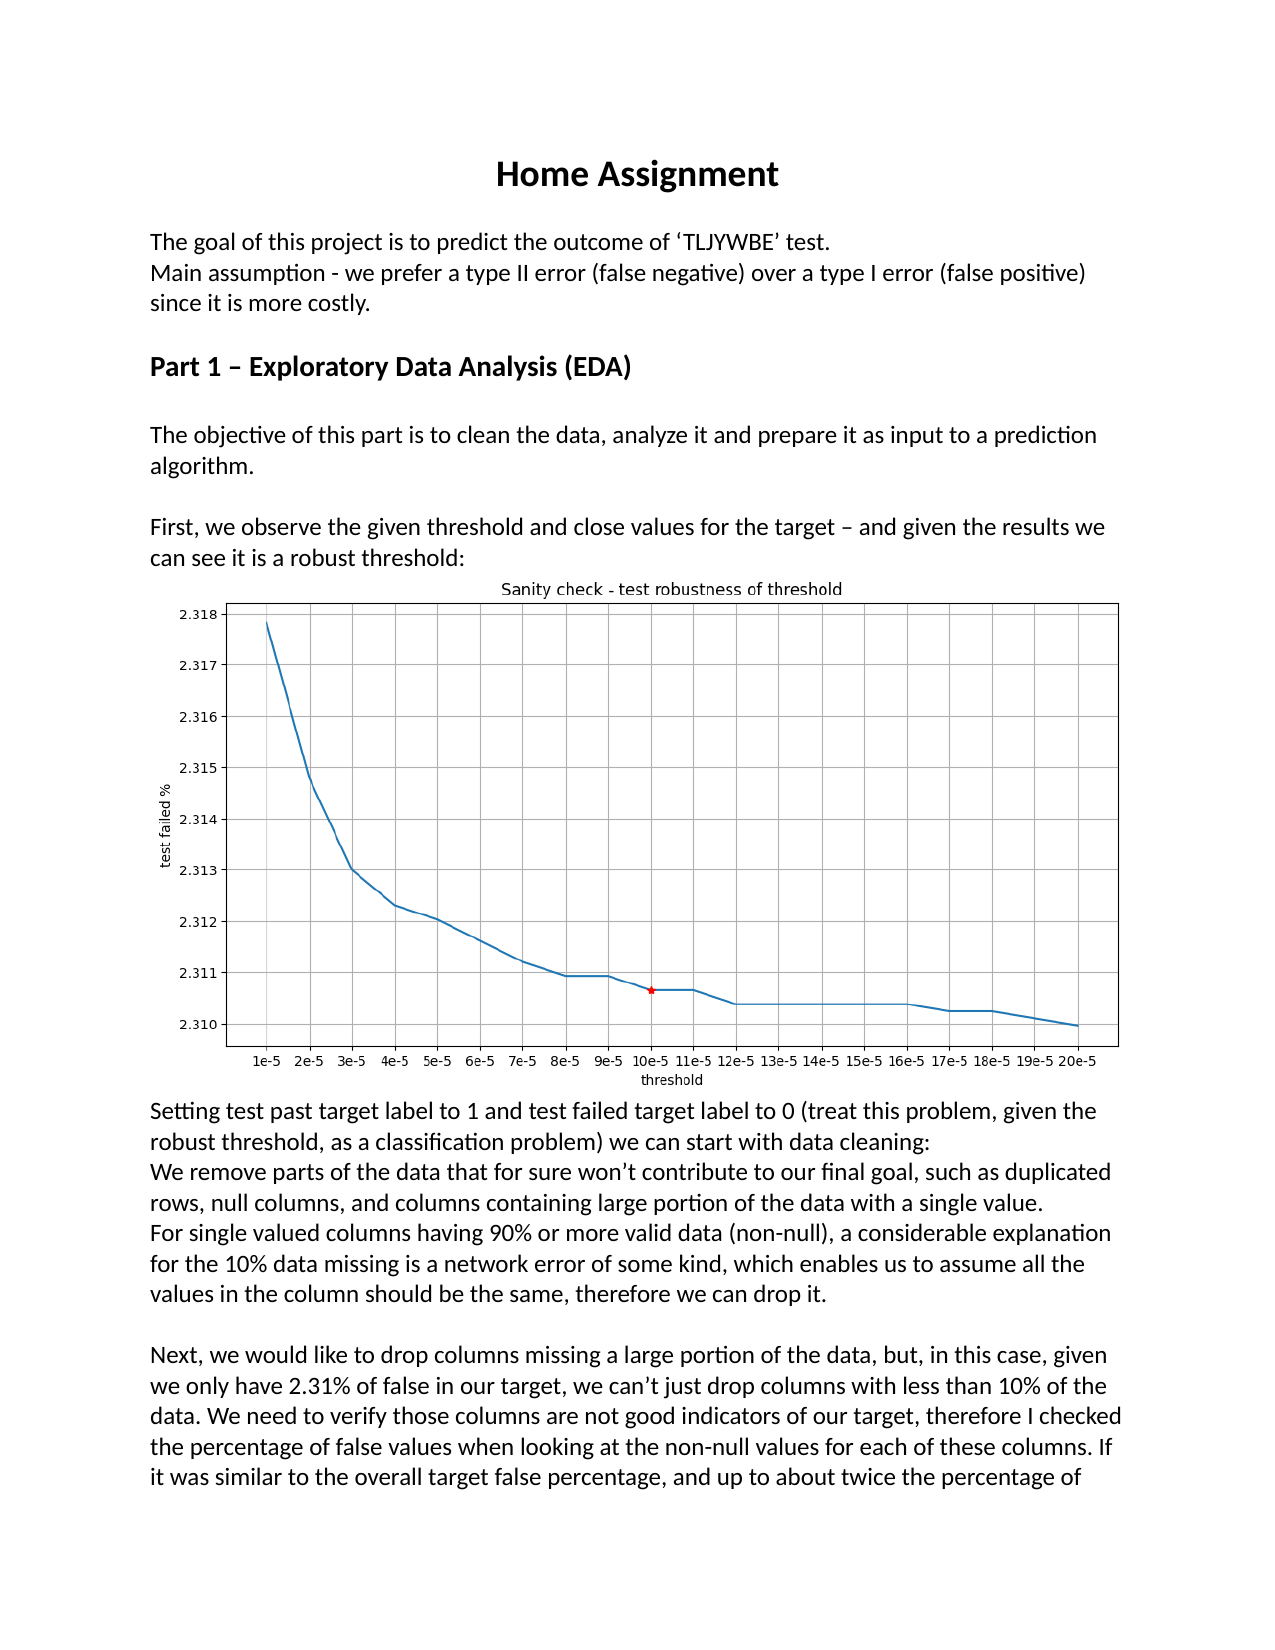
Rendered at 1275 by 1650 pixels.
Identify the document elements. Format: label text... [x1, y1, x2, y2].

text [150, 1339, 1125, 1492]
text First, we observe the given threshold and close values for the target – and given the results we can see it is a robust threshold: [150, 511, 1125, 572]
text Setting test past target label to 1 and test failed target label to 0 (treat this problem, given the robust threshold, as a classification problem) we can start with data cleaning: [150, 1096, 1125, 1156]
text We remove parts of the data that for sure won’t contribute to our final goal, such as duplicated rows, null columns, and columns containing large portion of the data with a single value. For single valued columns having 90% or more valid data (non-null), a considerable explanation for the 10% data missing is a network error of some kind, which enables us to assume all the values in the column should be the same, therefore we can drop it. [150, 1156, 1125, 1309]
picture [150, 572, 1125, 1096]
text The goal of this project is to predict the outcome of ‘TLJYWBE’ test. [150, 226, 1125, 257]
text The objective of this part is to clean the data, analyze it and prepare it as input to a prediction algorithm. [150, 420, 1125, 481]
text Home Assignment [150, 150, 1125, 196]
text Part 1 – Exploratory Data Analysis (EDA) [150, 348, 1125, 384]
text Main assumption - we prefer a type II error (false negative) over a type I error (false positive) since it is more costly. [150, 257, 1125, 318]
